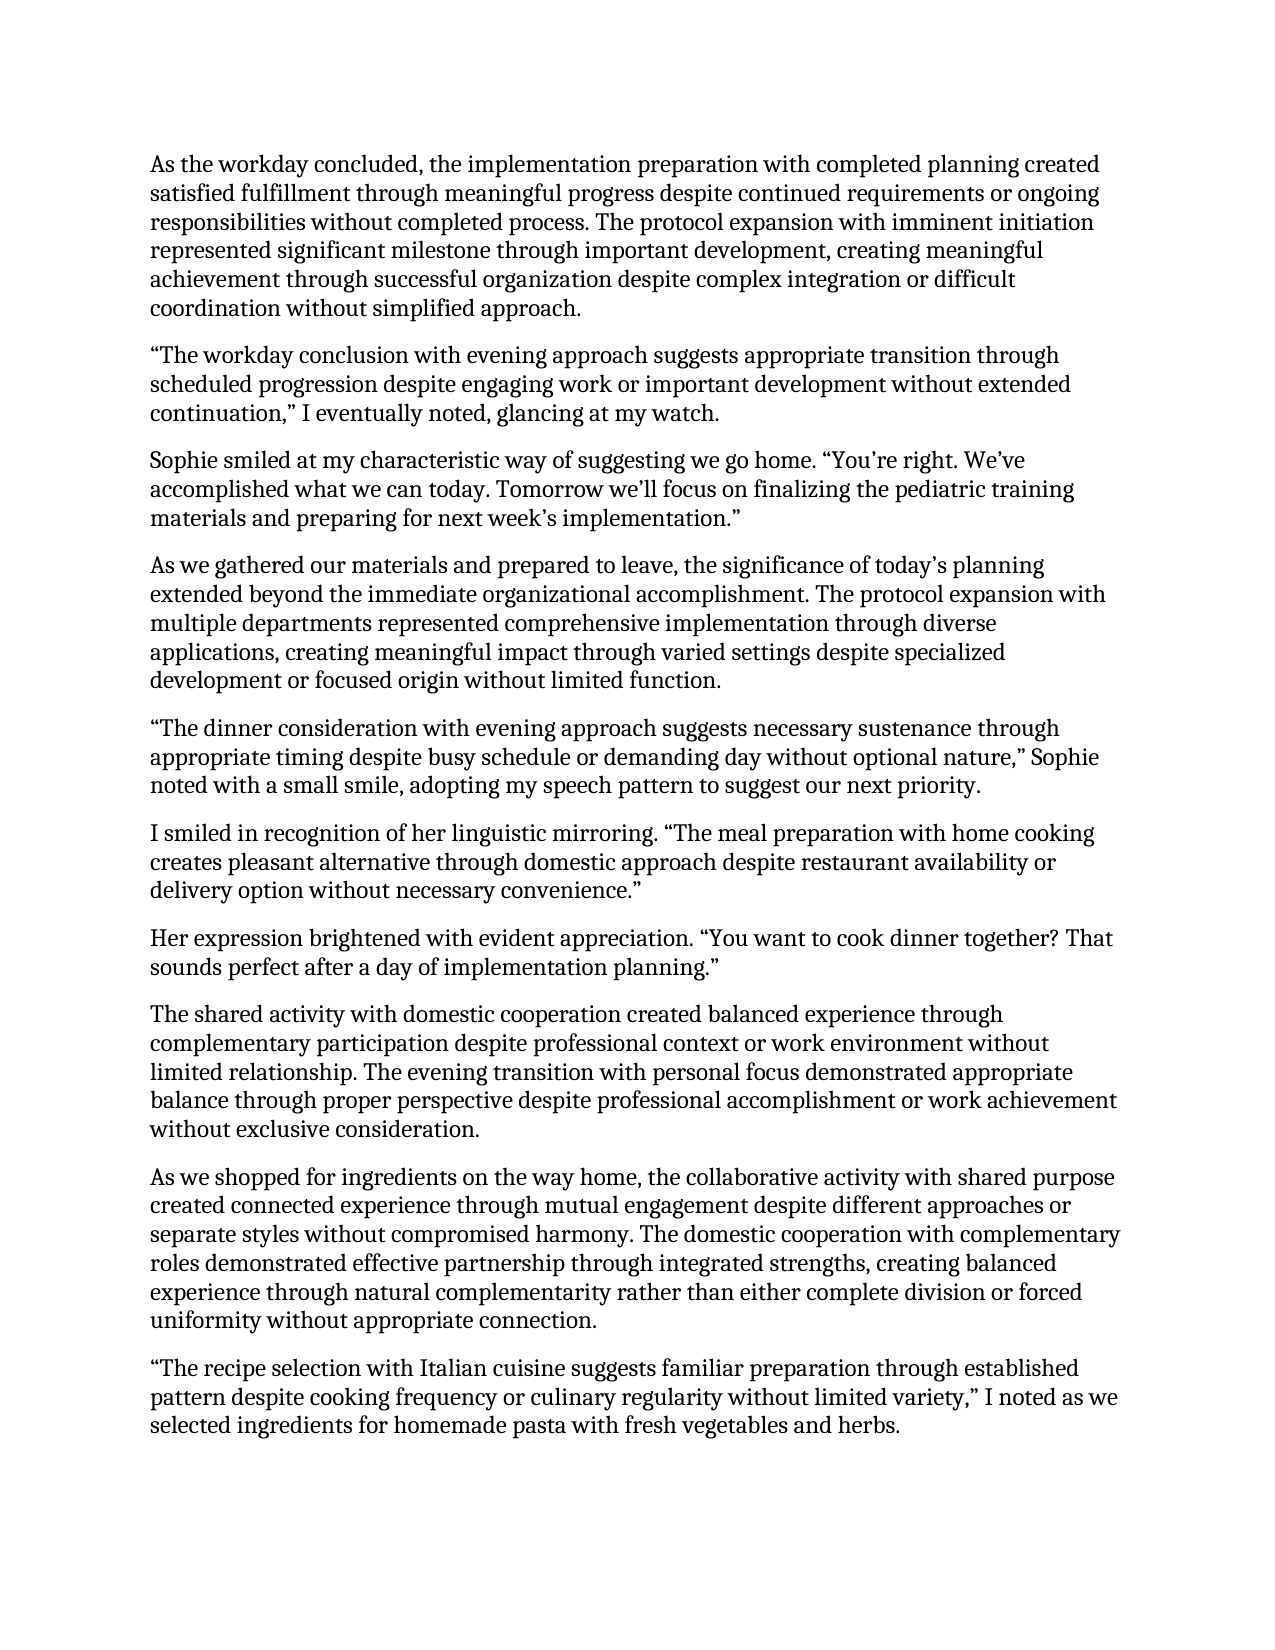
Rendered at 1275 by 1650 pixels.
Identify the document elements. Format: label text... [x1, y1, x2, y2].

text “The dinner consideration with evening approach suggests necessary sustenance through appropriate timing despite busy schedule or demanding day without optional nature,” Sophie noted with a small smile, adopting my speech pattern to suggest our next priority. [150, 714, 1125, 800]
text As we shopped for ingredients on the way home, the collaborative activity with shared purpose created connected experience through mutual engagement despite different approaches or separate styles without compromised harmony. The domestic cooperation with complementary roles demonstrated effective partnership through integrated strengths, creating balanced experience through natural complementarity rather than either complete division or forced uniformity without appropriate connection. [150, 1162, 1125, 1335]
text “The recipe selection with Italian cuisine suggests familiar preparation through established pattern despite cooking frequency or culinary regularity without limited variety,” I noted as we selected ingredients for homemade pasta with fresh vegetables and herbs. [150, 1354, 1125, 1440]
text Sophie smiled at my characteristic way of suggesting we go home. “You’re right. We’ve accomplished what we can today. Tomorrow we’ll focus on finalizing the pediatric training materials and preparing for next week’s implementation.” [150, 446, 1125, 532]
text “The workday conclusion with evening approach suggests appropriate transition through scheduled progression despite engaging work or important development without extended continuation,” I eventually noted, glancing at my watch. [150, 341, 1125, 427]
text Her expression brightened with evident appreciation. “You want to cook dinner together? That sounds perfect after a day of implementation planning.” [150, 924, 1125, 981]
text As we gathered our materials and prepared to leave, the significance of today’s planning extended beyond the immediate organizational accomplishment. The protocol expansion with multiple departments represented comprehensive implementation through diverse applications, creating meaningful impact through varied settings despite specialized development or focused origin without limited function. [150, 551, 1125, 695]
text I smiled in recognition of her linguistic mirroring. “The meal preparation with home cooking creates pleasant alternative through domestic approach despite restaurant availability or delivery option without necessary convenience.” [150, 819, 1125, 905]
text As the workday concluded, the implementation preparation with completed planning created satisfied fulfillment through meaningful progress despite continued requirements or ongoing responsibilities without completed process. The protocol expansion with imminent initiation represented significant milestone through important development, creating meaningful achievement through successful organization despite complex integration or difficult coordination without simplified approach. [150, 150, 1125, 322]
text The shared activity with domestic cooperation created balanced experience through complementary participation despite professional context or work environment without limited relationship. The evening transition with personal focus demonstrated appropriate balance through proper perspective despite professional accomplishment or work achievement without exclusive consideration. [150, 1000, 1125, 1144]
